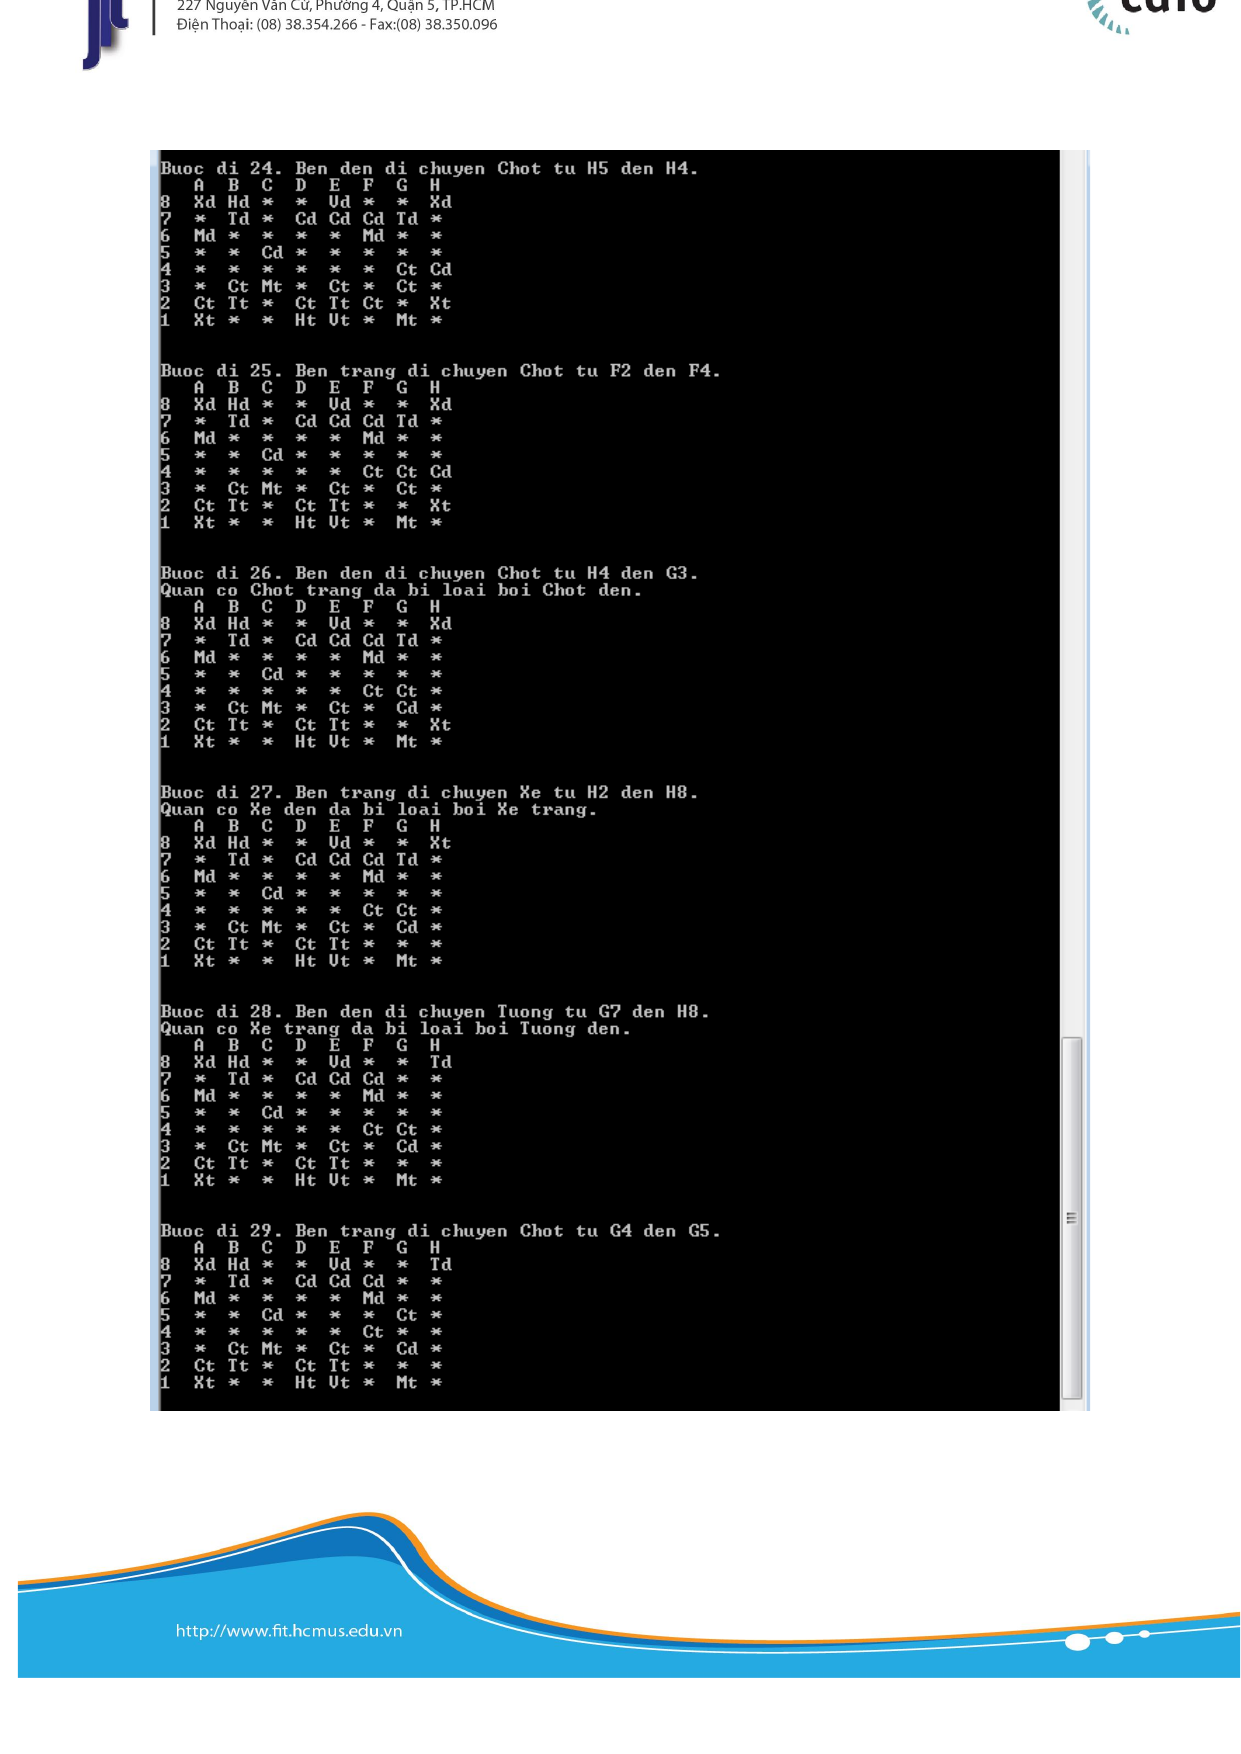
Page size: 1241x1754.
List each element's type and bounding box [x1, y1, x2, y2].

picture [17, 1509, 1241, 1678]
picture [59, 0, 1238, 94]
picture [150, 150, 1091, 1411]
